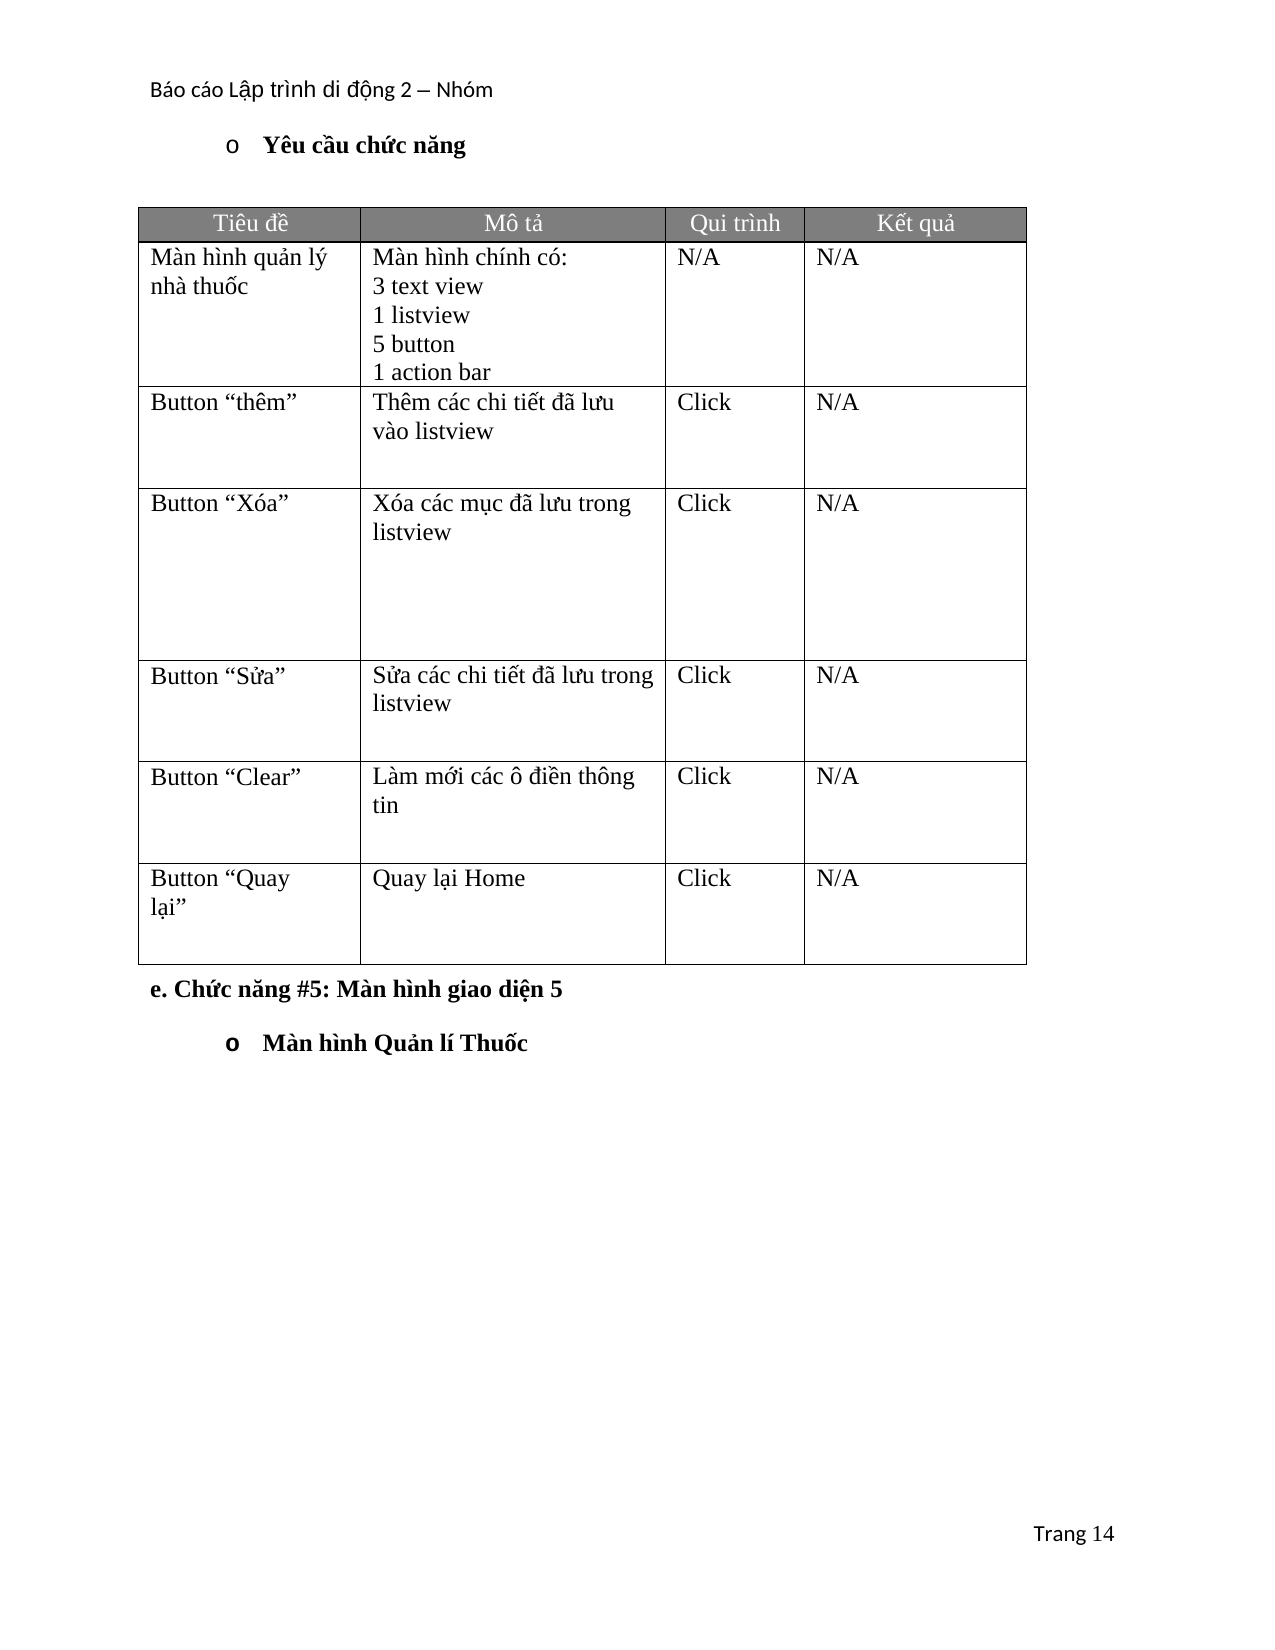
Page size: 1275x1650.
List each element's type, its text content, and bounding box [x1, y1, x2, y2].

subtitle Yêu cầu chức năng [225, 130, 1173, 161]
table_cell Button “Sửa” [139, 661, 360, 761]
table_cell Click [666, 762, 804, 862]
table_cell Làm mới các ô điền thông tin [361, 762, 665, 862]
table_header Qui trình [666, 208, 804, 241]
table_cell N/A [805, 243, 1026, 386]
table_cell Thêm các chi tiết đã lưu vào listview [361, 387, 665, 487]
table_cell Màn hình quản lý nhà thuốc [139, 243, 360, 386]
table_cell Button “Xóa” [139, 489, 360, 660]
table_cell N/A [805, 762, 1026, 862]
table_cell Quay lại Home [361, 864, 665, 964]
table_cell N/A [805, 489, 1026, 660]
table_cell N/A [805, 661, 1026, 761]
list Màn hình Quản lí Thuốc [225, 1028, 1173, 1059]
table_header Mô tả [361, 208, 665, 241]
table_cell Button “Clear” [139, 762, 360, 862]
table_header Kết quả [805, 208, 1026, 241]
table_cell Click [666, 489, 804, 660]
table_cell N/A [805, 864, 1026, 964]
table_cell N/A [666, 243, 804, 386]
table_header Tiêu đề [139, 208, 360, 241]
table_cell Click [666, 661, 804, 761]
table_cell Click [666, 387, 804, 487]
table_cell Button “thêm” [139, 387, 360, 487]
list Chức năng #5: Màn hình giao diện 5 [150, 974, 1173, 1003]
table_cell Click [666, 864, 804, 964]
table_cell N/A [805, 387, 1026, 487]
table_cell Màn hình chính có: 3 text view 1 listview 5 button 1 action bar [361, 243, 665, 386]
table_cell Button “Quay lại” [139, 864, 360, 964]
table_cell Xóa các mục đã lưu trong listview [361, 489, 665, 660]
table_cell Sửa các chi tiết đã lưu trong listview [361, 661, 665, 761]
